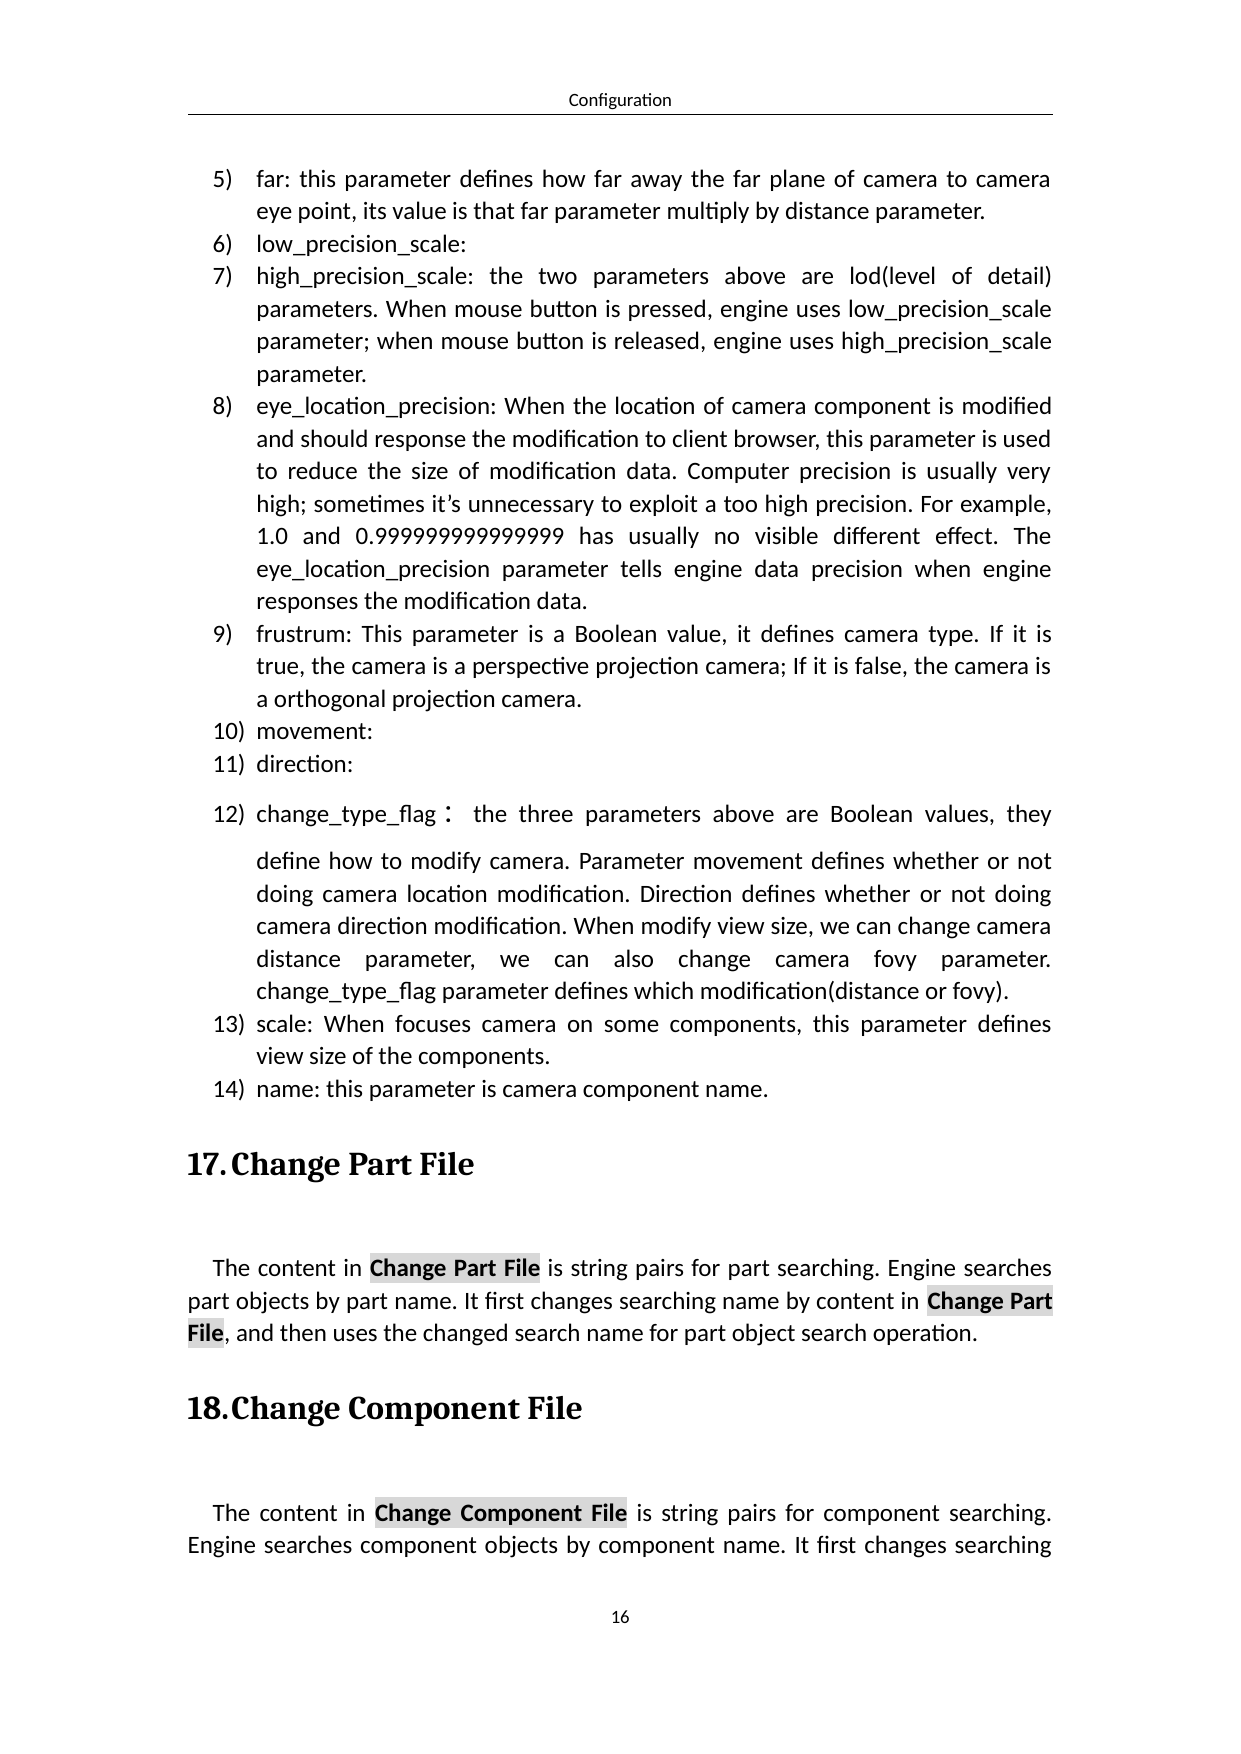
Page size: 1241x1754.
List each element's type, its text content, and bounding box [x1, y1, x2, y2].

list frustrum: This parameter is a Boolean value, it defines camera type. If it is true, the camera is a perspective projection camera; If it is false, the camera is a orthogonal projection camera. [212, 617, 1053, 714]
list far: this parameter defines how far away the far plane of camera to camera eye point, its value is that far parameter multiply by distance parameter. [212, 162, 1053, 227]
list eye_location_precision: When the location of camera component is modified and should response the modification to client browser, this parameter is used to reduce the size of modification data. Computer precision is usually very high; sometimes it’s unnecessary to exploit a too high precision. For example, 1.0 and 0.999999999999999 has usually no visible different effect. The eye_location_precision parameter tells engine data precision when engine responses the modification data. [212, 389, 1053, 617]
list low_precision_scale: [212, 227, 1053, 259]
list scale: When focuses camera on some components, this parameter defines view size of the components. [212, 1007, 1053, 1072]
subtitle Change Part File [187, 1132, 1053, 1197]
list movement: [212, 714, 1053, 747]
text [187, 1496, 1053, 1561]
subtitle Change Component File [187, 1376, 1053, 1441]
list change_type_flag：the three parameters above are Boolean values, they define how to modify camera. Parameter movement defines whether or not doing camera location modification. Direction defines whether or not doing camera direction modification. When modify view size, we can change camera distance parameter, we can also change camera fovy parameter. change_type_flag parameter defines which modification(distance or fovy). [212, 779, 1053, 1007]
text The content in Change Part File is string pairs for part searching. Engine searches part objects by part name. It first changes searching name by content in Change Part File, and then uses the changed search name for part object search operation. [187, 1252, 1053, 1349]
list direction: [212, 747, 1053, 779]
list name: this parameter is camera component name. [212, 1072, 1053, 1104]
list high_precision_scale: the two parameters above are lod(level of detail) parameters. When mouse button is pressed, engine uses low_precision_scale parameter; when mouse button is released, engine uses high_precision_scale parameter. [212, 259, 1053, 389]
